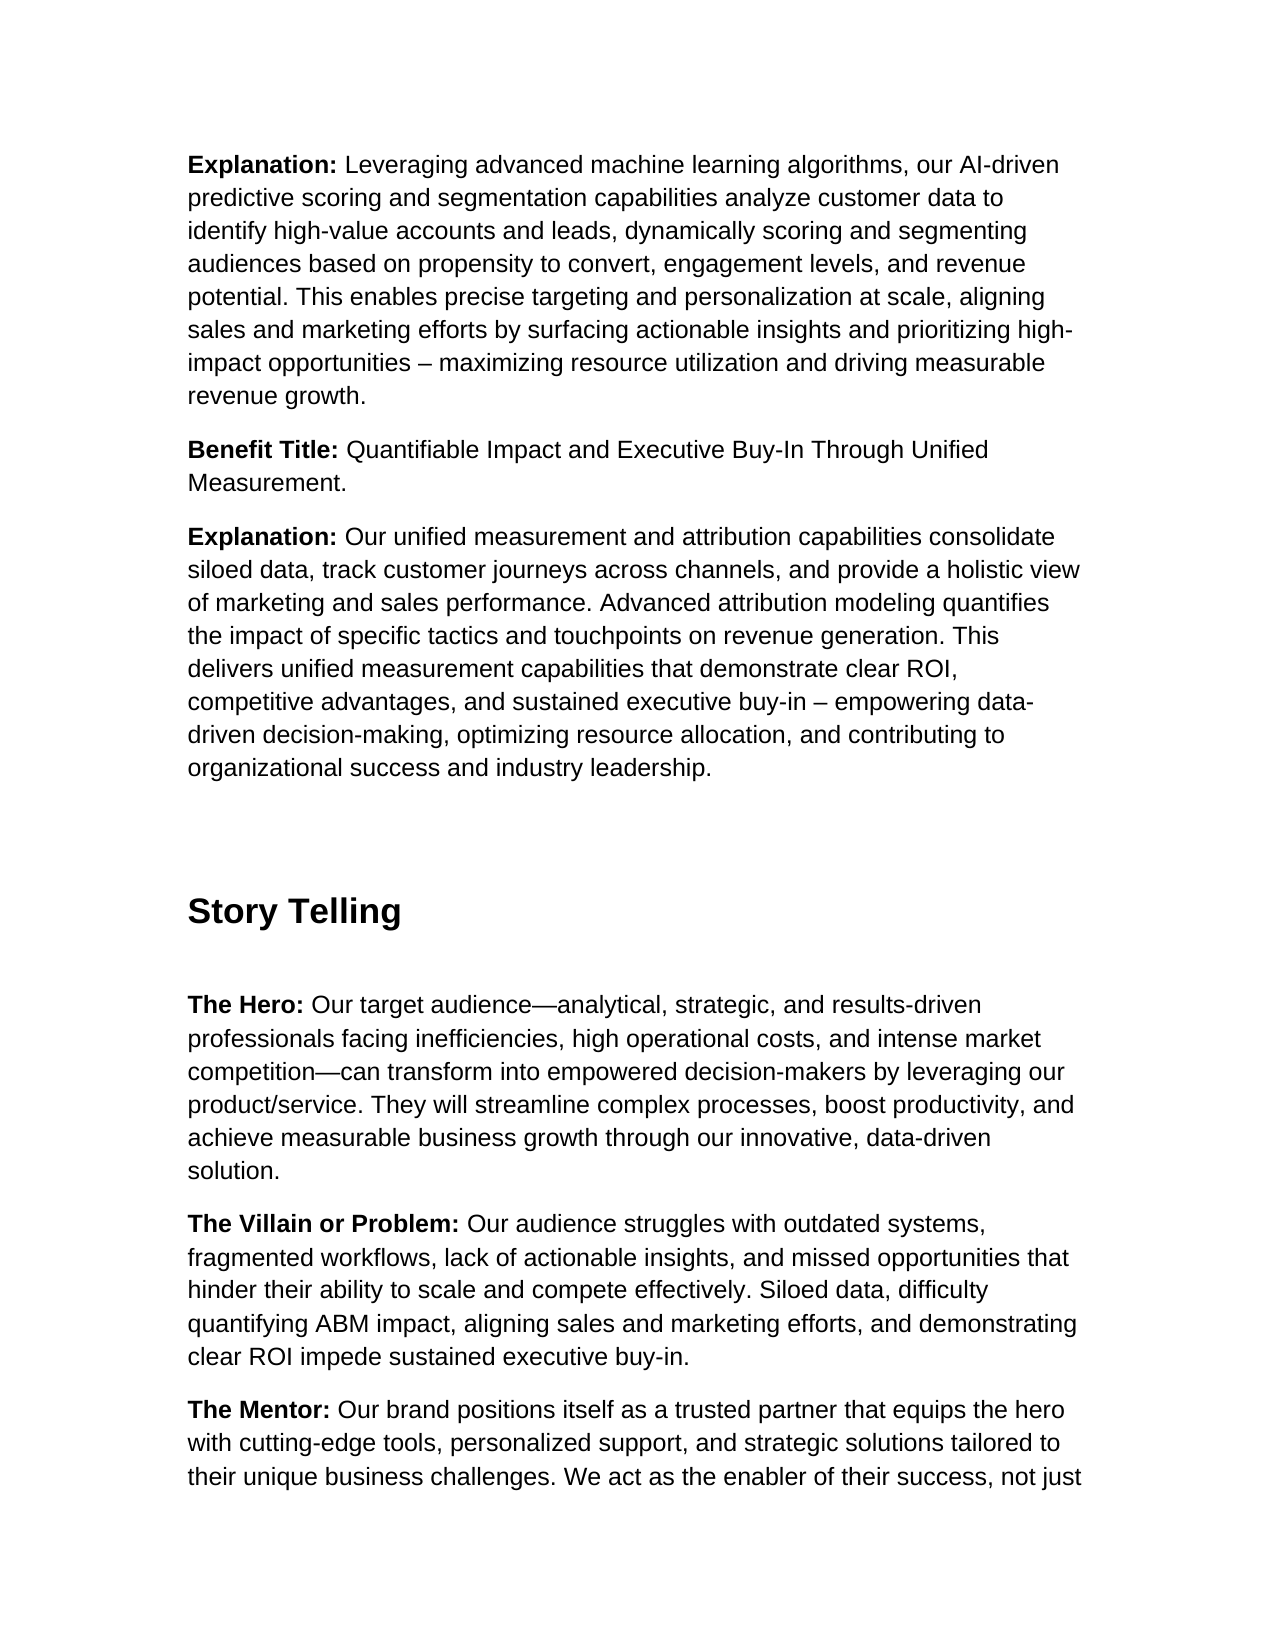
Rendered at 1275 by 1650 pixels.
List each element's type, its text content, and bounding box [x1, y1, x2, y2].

subtitle Story Telling [187, 890, 1087, 931]
text Benefit Title: Quantifiable Impact and Executive Buy-In Through Unified Measurement. [187, 435, 1087, 497]
text Explanation: Our unified measurement and attribution capabilities consolidate siloed data, track customer journeys across channels, and provide a holistic view of marketing and sales performance. Advanced attribution modeling quantifies the impact of specific tactics and touchpoints on revenue generation. This delivers unified measurement capabilities that demonstrate clear ROI, competitive advantages, and sustained executive buy-in – empowering data-driven decision-making, optimizing resource allocation, and contributing to organizational success and industry leadership. [187, 522, 1087, 782]
text The Hero: Our target audience—analytical, strategic, and results-driven professionals facing inefficiencies, high operational costs, and intense market competition—can transform into empowered decision-makers by leveraging our product/service. They will streamline complex processes, boost productivity, and achieve measurable business growth through our innovative, data-driven solution. [187, 991, 1087, 1184]
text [187, 1395, 1087, 1490]
text Explanation: Leveraging advanced machine learning algorithms, our AI-driven predictive scoring and segmentation capabilities analyze customer data to identify high-value accounts and leads, dynamically scoring and segmenting audiences based on propensity to convert, engagement levels, and revenue potential. This enables precise targeting and personalization at scale, aligning sales and marketing efforts by surfacing actionable insights and prioritizing high-impact opportunities – maximizing resource utilization and driving measurable revenue growth. [187, 150, 1087, 410]
text The Villain or Problem: Our audience struggles with outdated systems, fragmented workflows, lack of actionable insights, and missed opportunities that hinder their ability to scale and compete effectively. Siloed data, difficulty quantifying ABM impact, aligning sales and marketing efforts, and demonstrating clear ROI impede sustained executive buy-in. [187, 1209, 1087, 1370]
